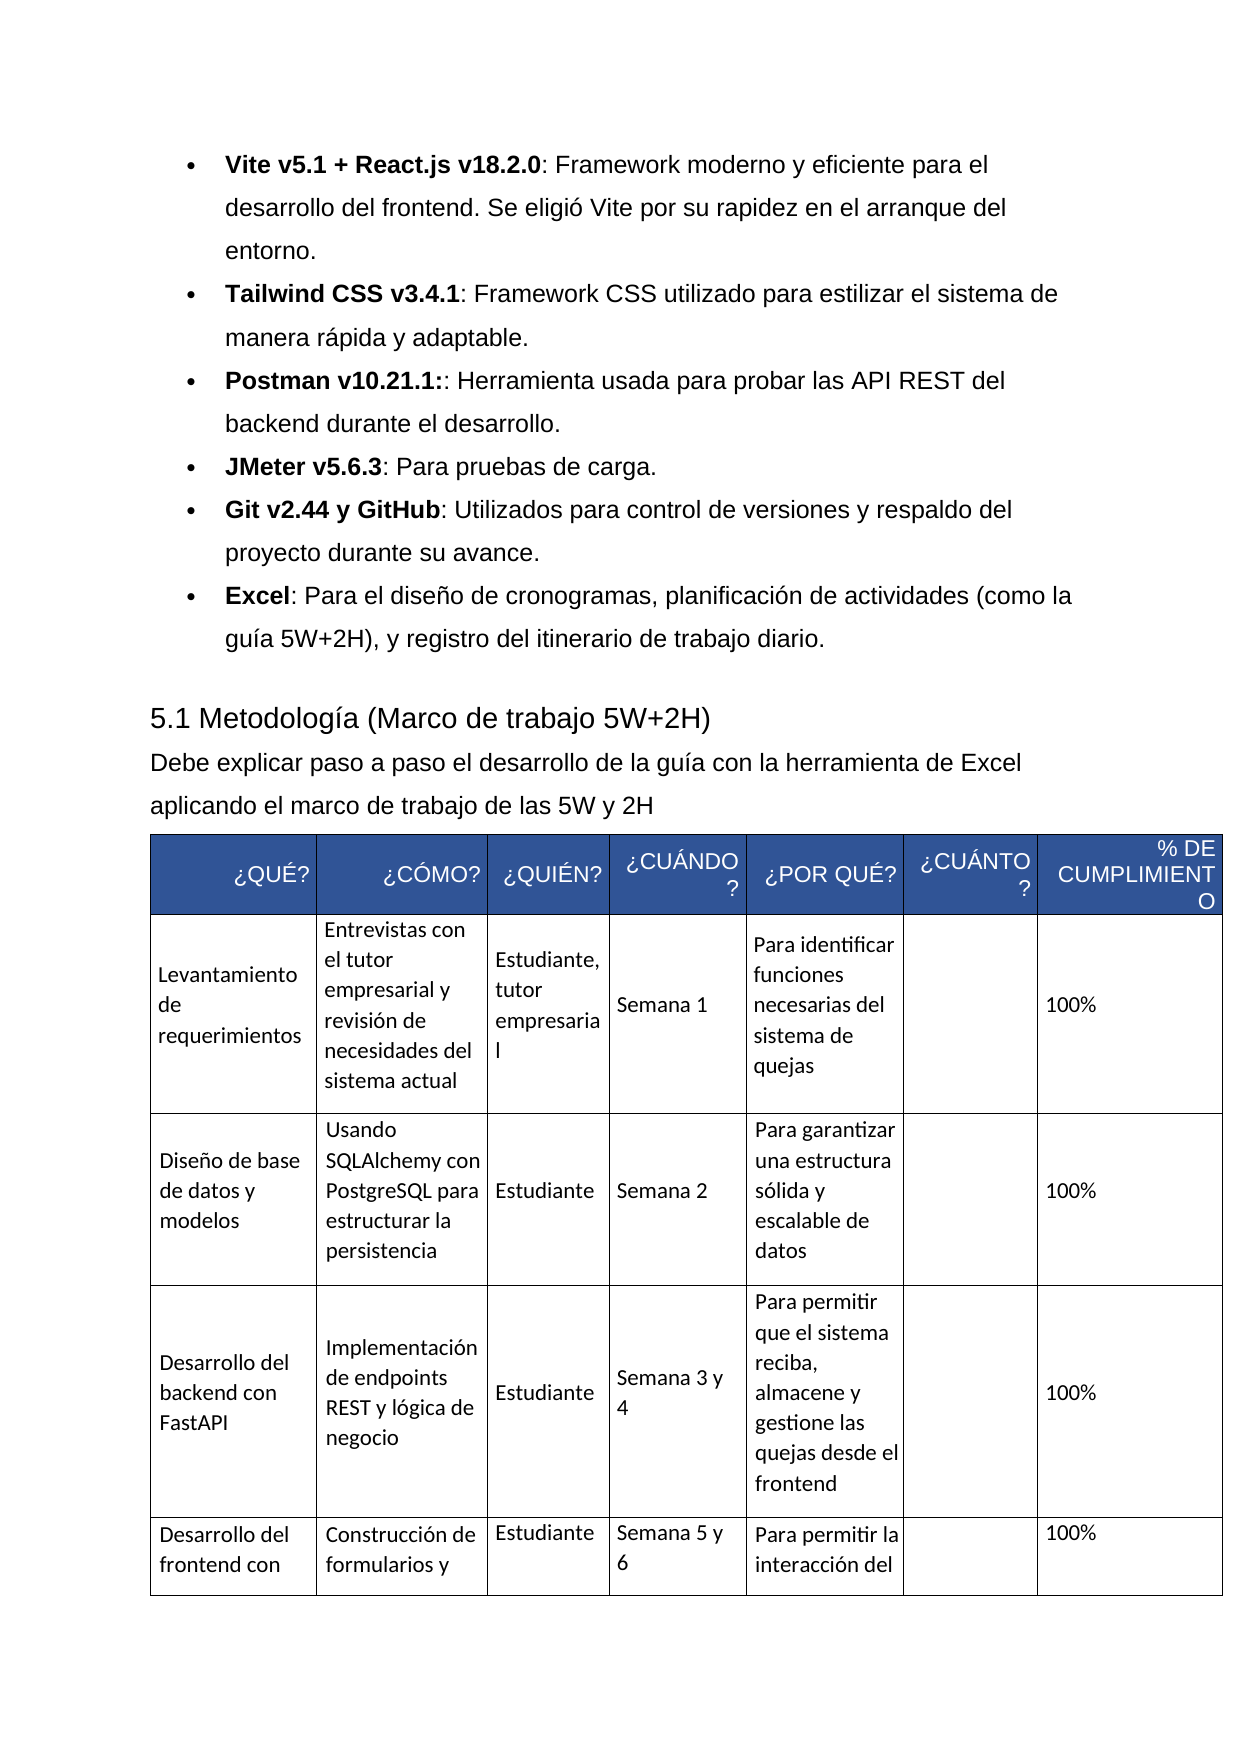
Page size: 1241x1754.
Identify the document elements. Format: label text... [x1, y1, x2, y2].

table_cell Semana 3 y 4 [610, 1286, 746, 1517]
list JMeter v5.6.3: Para pruebas de carga. [187, 452, 1090, 481]
table_cell [904, 1518, 1037, 1595]
table_header ¿CUÁNTO? [904, 835, 1037, 914]
table_cell [904, 915, 1037, 1113]
table_cell [317, 1286, 487, 1517]
table_cell [151, 1518, 316, 1595]
subtitle 5.1 Metodología (Marco de trabajo 5W+2H) [150, 701, 1090, 734]
table_header ¿QUIÉN? [488, 835, 609, 914]
table_cell Estudiante, tutor empresarial [488, 915, 609, 1113]
table_cell [317, 1114, 487, 1285]
table_cell 100% [1038, 1114, 1222, 1285]
table_cell Levantamiento de requerimientos [151, 915, 316, 1113]
table_cell 100% [1038, 915, 1222, 1113]
table_cell Semana 5 y 6 [610, 1518, 746, 1595]
table_header ¿CUÁNDO? [610, 835, 746, 914]
table_header ¿POR QUÉ? [747, 835, 903, 914]
table_cell [317, 1518, 487, 1595]
table_cell [904, 1286, 1037, 1517]
list Git v2.44 y GitHub: Utilizados para control de versiones y respaldo del proyecto durante su avance. [187, 495, 1090, 567]
table_cell Para identificar funciones necesarias del sistema de quejas [747, 915, 903, 1113]
table_cell Estudiante [488, 1518, 609, 1595]
list Postman v10.21.1:: Herramienta usada para probar las API REST del backend durante el desarrollo. [187, 366, 1090, 437]
text Debe explicar paso a paso el desarrollo de la guía con la herramienta de Excel aplicando el marco de trabajo de las 5W y 2H [150, 748, 1090, 819]
table_cell [747, 1114, 903, 1285]
table_cell Semana 2 [610, 1114, 746, 1285]
table_cell [904, 1114, 1037, 1285]
list Tailwind CSS v3.4.1: Framework CSS utilizado para estilizar el sistema de manera rápida y adaptable. [187, 279, 1090, 351]
table_header ¿CÓMO? [317, 835, 487, 914]
table_cell 100% [1038, 1286, 1222, 1517]
table_cell Estudiante [488, 1114, 609, 1285]
table_cell [747, 1286, 903, 1517]
table_header ¿QUÉ? [151, 835, 316, 914]
table_cell [151, 1114, 316, 1285]
table_cell [747, 1518, 903, 1595]
table_cell 100% [1038, 1518, 1222, 1595]
table_header % DE CUMPLIMIENTO [1038, 835, 1222, 914]
table_cell Semana 1 [610, 915, 746, 1113]
table_cell Entrevistas con el tutor empresarial y revisión de necesidades del sistema actual [317, 915, 487, 1113]
table_cell Estudiante [488, 1286, 609, 1517]
list Vite v5.1 + React.js v18.2.0: Framework moderno y eficiente para el desarrollo del frontend. Se eligió Vite por su rapidez en el arranque del entorno. [187, 150, 1090, 265]
list Excel: Para el diseño de cronogramas, planificación de actividades (como la guía 5W+2H), y registro del itinerario de trabajo diario. [187, 581, 1090, 653]
table_cell [151, 1286, 316, 1517]
